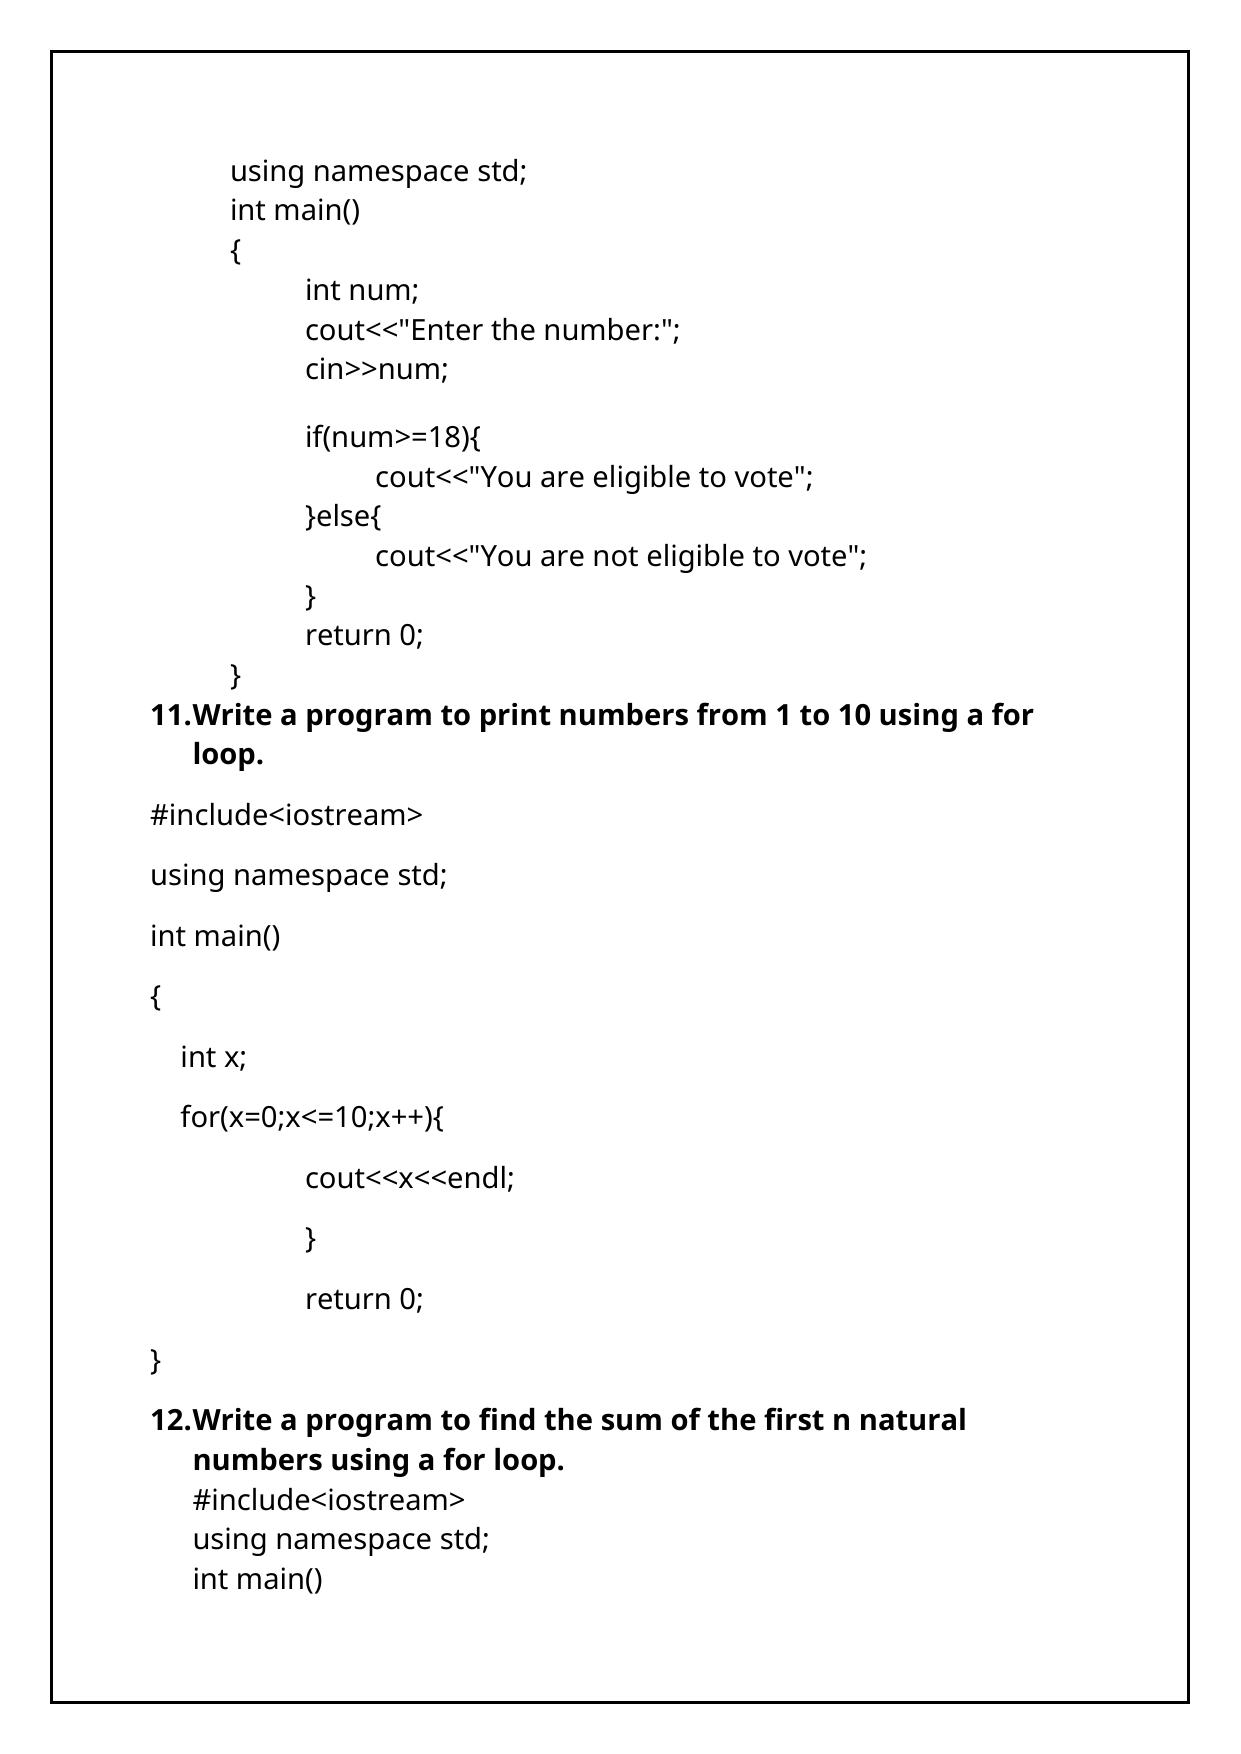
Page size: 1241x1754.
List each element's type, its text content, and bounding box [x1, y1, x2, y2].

text using namespace std; [150, 855, 1090, 894]
list } [230, 575, 1090, 614]
list return 0; [230, 614, 1090, 654]
list } [230, 654, 1090, 694]
text int x; [150, 1036, 1090, 1076]
list Write a program to find the sum of the first n natural numbers using a for loop. [150, 1399, 1090, 1479]
list int num; [230, 269, 1090, 309]
text } [150, 1218, 1090, 1257]
list }else{ [230, 496, 1090, 535]
text } [150, 1339, 1090, 1378]
list cin>>num; [230, 348, 1090, 388]
text cout<<x<<endl; [150, 1157, 1090, 1197]
list if(num>=18){ [230, 416, 1090, 456]
text for(x=0;x<=10;x++){ [150, 1097, 1090, 1136]
list int main() [230, 190, 1090, 229]
text #include<iostream> [150, 794, 1090, 834]
list using namespace std; [230, 150, 1090, 190]
list cout<<"Enter the number:"; [230, 309, 1090, 348]
list { [230, 229, 1090, 269]
list int main() [192, 1558, 1090, 1598]
text { [150, 976, 1090, 1015]
text int main() [150, 915, 1090, 955]
list #include<iostream> [192, 1479, 1090, 1518]
list Write a program to print numbers from 1 to 10 using a for loop. [150, 694, 1090, 773]
text return 0; [150, 1278, 1090, 1318]
list cout<<"You are not eligible to vote"; [230, 535, 1090, 575]
list cout<<"You are eligible to vote"; [230, 456, 1090, 496]
list using namespace std; [192, 1518, 1090, 1558]
